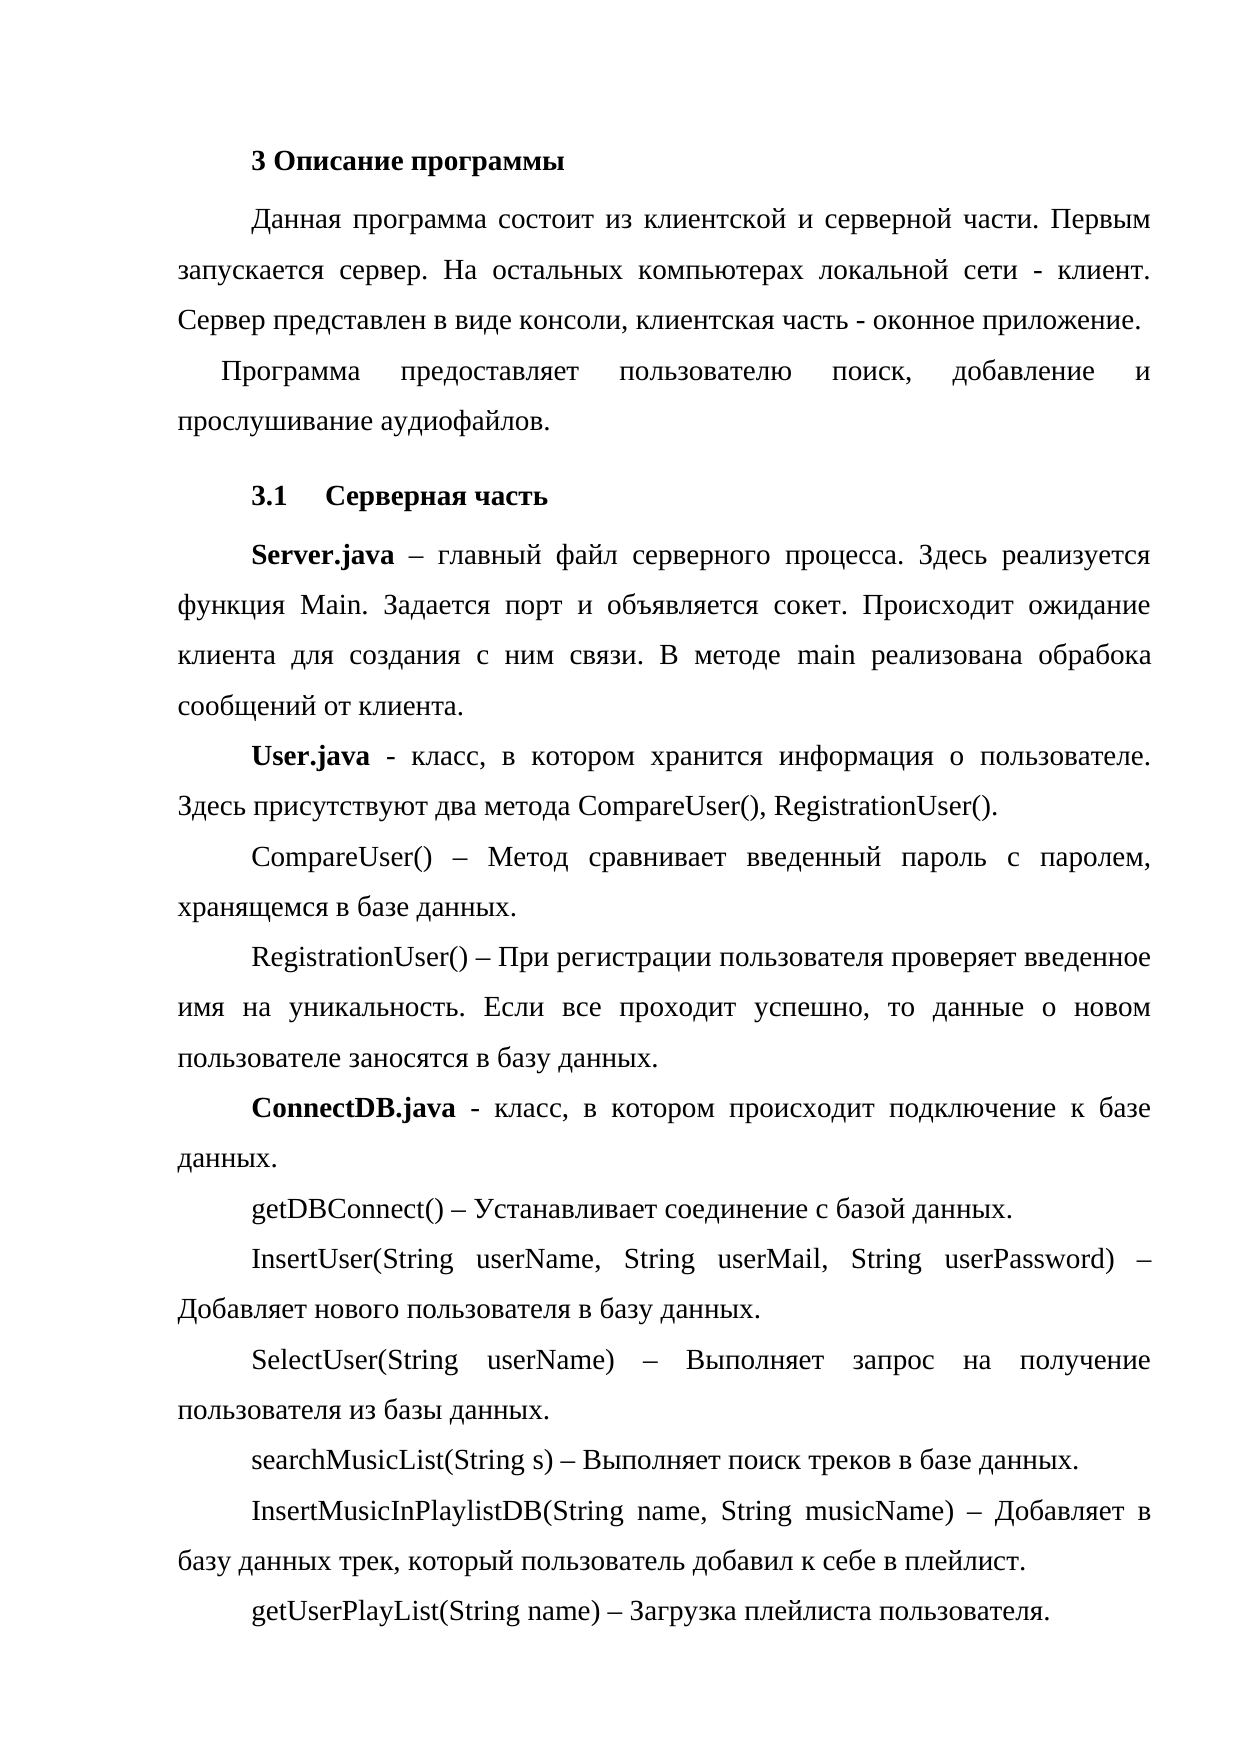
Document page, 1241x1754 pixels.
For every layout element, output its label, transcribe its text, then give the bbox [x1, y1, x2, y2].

subtitle Описание программы [251, 143, 1152, 177]
list InsertUser(String userName, String userMail, String userPassword) – Добавляет нового пользователя в базу данных. [177, 1241, 1152, 1325]
list CompareUser() – Метод сравнивает введенный пароль с паролем, хранящемся в базе данных. [177, 839, 1152, 922]
list InsertMusicInPlaylistDB(String name, String musicName) – Добавляет в базу данных трек, который пользователь добавил к себе в плейлист. [177, 1493, 1152, 1577]
list searchMusicList(String s) – Выполняет поиск треков в базе данных. [177, 1442, 1152, 1476]
list RegistrationUser() – При регистрации пользователя проверяет введенное имя на уникальность. Если все проходит успешно, то данные о новом пользователе заносятся в базу данных. [177, 939, 1152, 1073]
list getDBConnect() – Устанавливает соединение с базой данных. [177, 1191, 1152, 1224]
list SelectUser(String userName) – Выполняет запрос на получение пользователя из базы данных. [177, 1342, 1152, 1426]
list Server.java – главный файл серверного процесса. Здесь реализуется функция Main. Задается порт и объявляется сокет. Происходит ожидание клиента для создания с ним связи. В методе main реализована обрабока сообщений от клиента. [177, 537, 1152, 721]
list getUserPlayList(String name) – Загрузка плейлиста пользователя. [177, 1593, 1152, 1627]
text Данная программа состоит из клиентской и серверной части. Первым запускается сервер. На остальных компьютерах локальной сети - клиент. Сервер представлен в виде консоли, клиентская часть - оконное приложение. [177, 202, 1152, 336]
text Программа предоставляет пользователю поиск, добавление и прослушивание аудиофайлов. [177, 353, 1152, 436]
subtitle Серверная часть [177, 478, 1152, 512]
list User.java - класс, в котором хранится информация о пользователе. Здесь присутствуют два метода CompareUser(), RegistrationUser(). [177, 738, 1152, 822]
list ConnectDB.java - класс, в котором происходит подключение к базе данных. [177, 1090, 1152, 1174]
